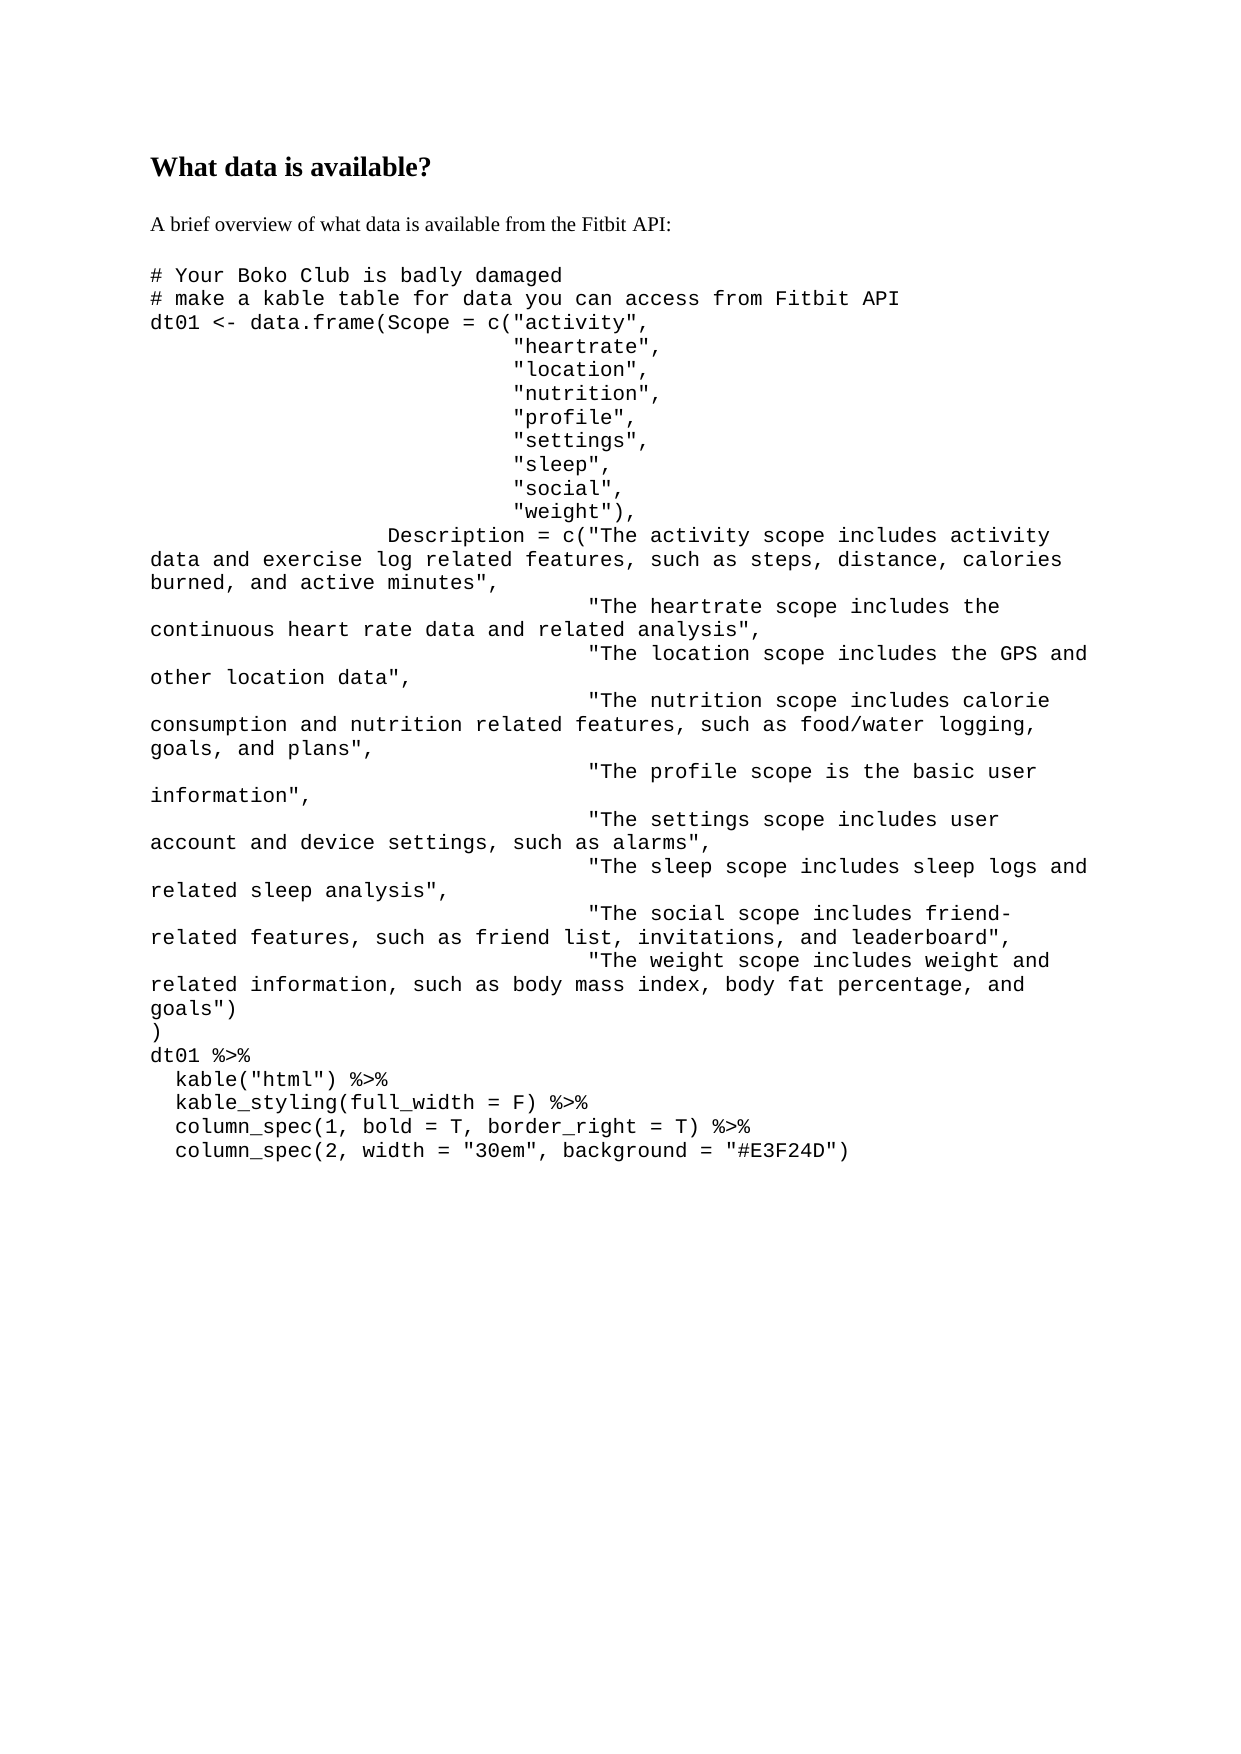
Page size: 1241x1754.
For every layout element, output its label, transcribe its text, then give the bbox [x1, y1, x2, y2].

text What data is available? [150, 150, 1090, 182]
text A brief overview of what data is available from the Fitbit API: [150, 212, 1090, 236]
text dt01 %>% kable("html") %>% kable_styling(full_width = F) %>% column_spec(1, bold = T, border_right = T) %>% column_spec(2, width = "30em", background = "#E3F24D") [150, 1045, 1090, 1163]
text # Your Boko Club is badly damaged [150, 265, 1090, 288]
text # make a kable table for data you can access from Fitbit API dt01 <- data.frame(Scope = c("activity", "heartrate", "location", "nutrition", "profile", "settings", "sleep", "social", "weight"), Description = c("The activity scope includes activity data and exercise log related features, such as steps, distance, calories burned, and active minutes", "The heartrate scope includes the continuous heart rate data and related analysis", "The location scope includes the GPS and other location data", "The nutrition scope includes calorie consumption and nutrition related features, such as food/water logging, goals, and plans", "The profile scope is the basic user information", "The settings scope includes user account and device settings, such as alarms", "The sleep scope includes sleep logs and related sleep analysis", "The social scope includes friend-related features, such as friend list, invitations, and leaderboard", "The weight scope includes weight and related information, such as body mass index, body fat percentage, and goals") ) [150, 288, 1090, 1045]
